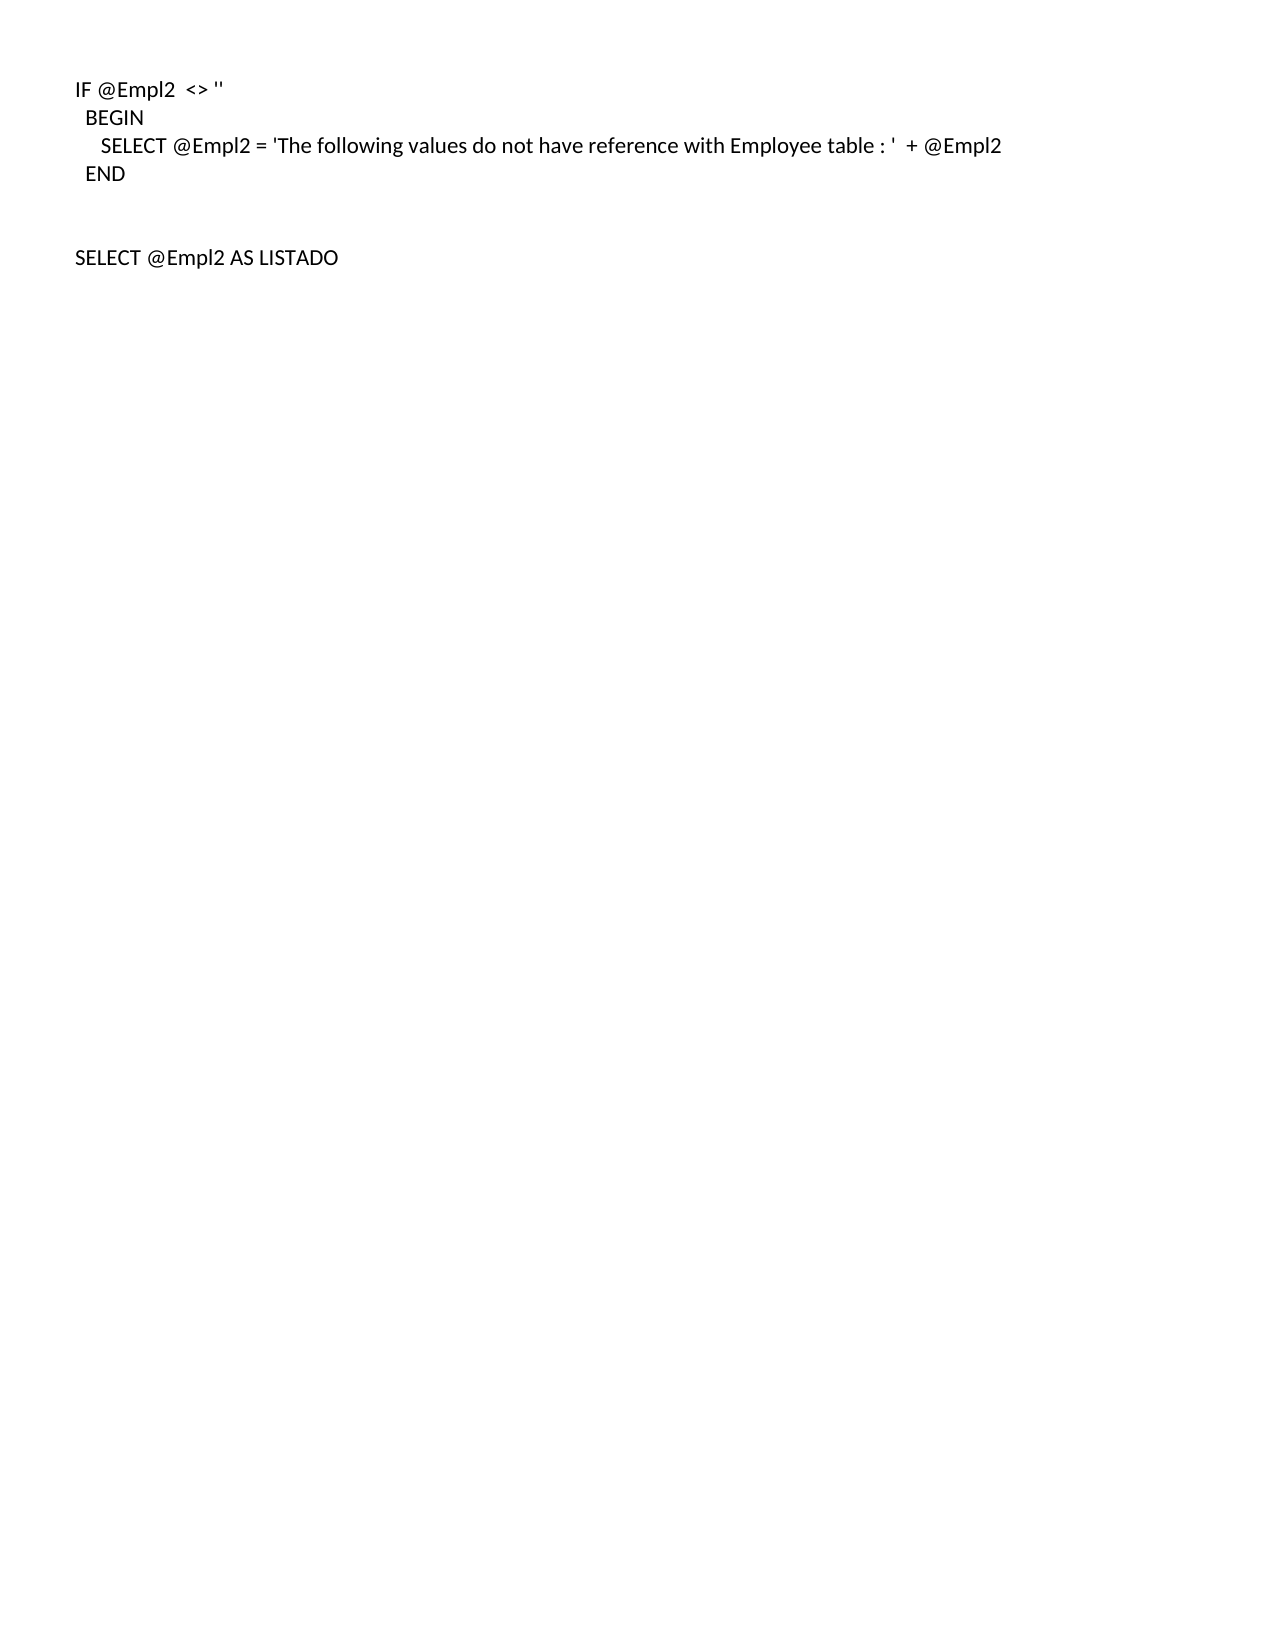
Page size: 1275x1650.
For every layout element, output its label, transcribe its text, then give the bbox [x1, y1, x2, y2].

text SELECT @Empl2 = 'The following values do not have reference with Employee table : ' + @Empl2 [75, 131, 1200, 159]
text BEGIN [75, 103, 1200, 131]
text SELECT @Empl2 AS LISTADO [75, 243, 1200, 271]
text END [75, 159, 1200, 187]
text IF @Empl2 <> '' [75, 75, 1200, 103]
